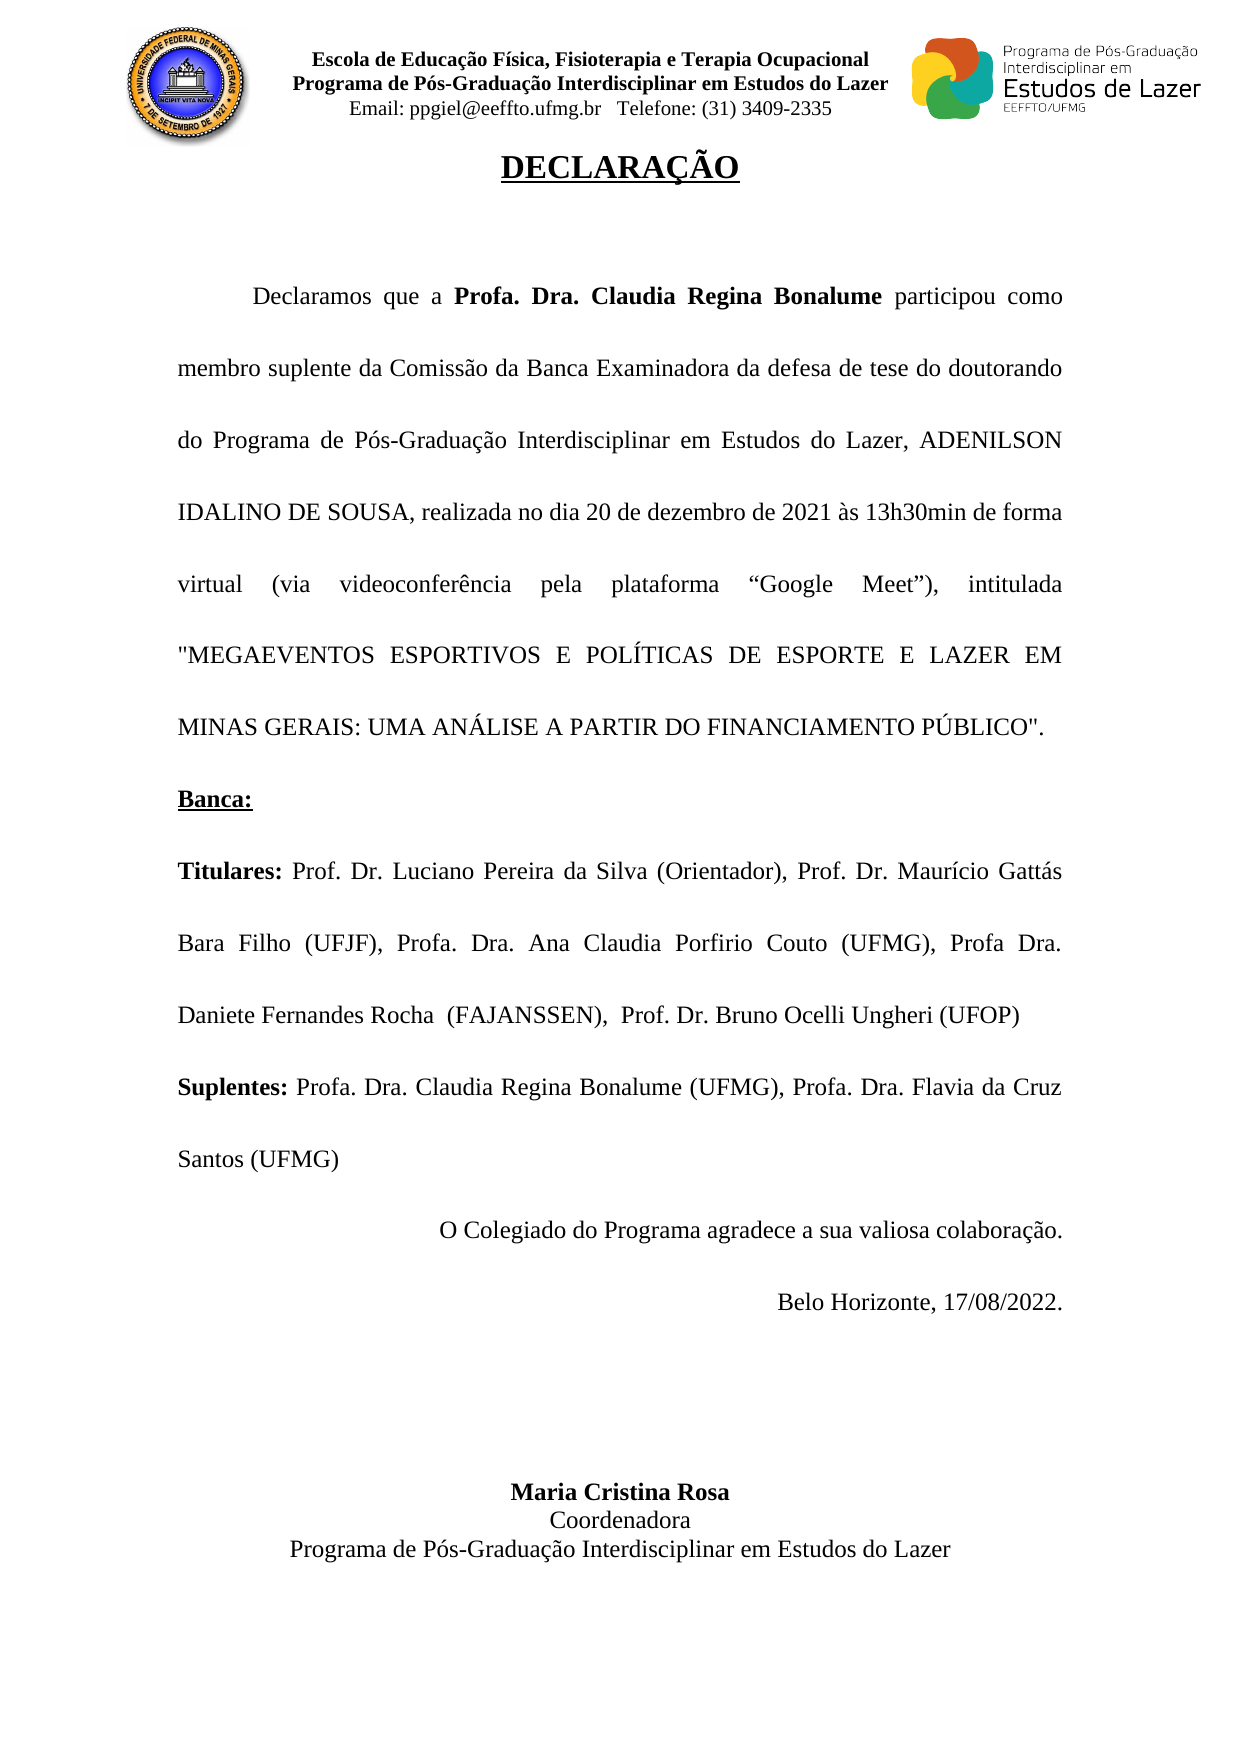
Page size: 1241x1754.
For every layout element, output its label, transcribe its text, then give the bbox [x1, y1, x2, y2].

text Declaramos que a Profa. Dra. Claudia Regina Bonalume participou como membro suplente da Comissão da Banca Examinadora da defesa de tese do doutorando do Programa de Pós-Graduação Interdisciplinar em Estudos do Lazer, ADENILSON IDALINO DE SOUSA, realizada no dia 20 de dezembro de 2021 às 13h30min de forma virtual (via videoconferência pela plataforma “Google Meet”), intitulada "MEGAEVENTOS ESPORTIVOS E POLÍTICAS DE ESPORTE E LAZER EM MINAS GERAIS: UMA ANÁLISE A PARTIR DO FINANCIAMENTO PÚBLICO". [177, 281, 1063, 741]
text Suplentes: Profa. Dra. Claudia Regina Bonalume (UFMG), Profa. Dra. Flavia da Cruz Santos (UFMG) [177, 1072, 1063, 1172]
text Coordenadora [177, 1506, 1063, 1534]
picture [125, 27, 250, 147]
picture [893, 23, 1219, 134]
text O Colegiado do Programa agradece a sua valiosa colaboração. [177, 1216, 1063, 1244]
text DECLARAÇÃO [177, 148, 1063, 186]
text Programa de Pós-Graduação Interdisciplinar em Estudos do Lazer [177, 1534, 1063, 1563]
text Belo Horizonte, 17/08/2022. [177, 1287, 1063, 1316]
text Maria Cristina Rosa [177, 1477, 1063, 1506]
text Banca: [177, 784, 1063, 813]
text Titulares: Prof. Dr. Luciano Pereira da Silva (Orientador), Prof. Dr. Maurício Gattás Bara Filho (UFJF), Profa. Dra. Ana Claudia Porfirio Couto (UFMG), Profa Dra. Daniete Fernandes Rocha (FAJANSSEN), Prof. Dr. Bruno Ocelli Ungheri (UFOP) [177, 856, 1063, 1029]
